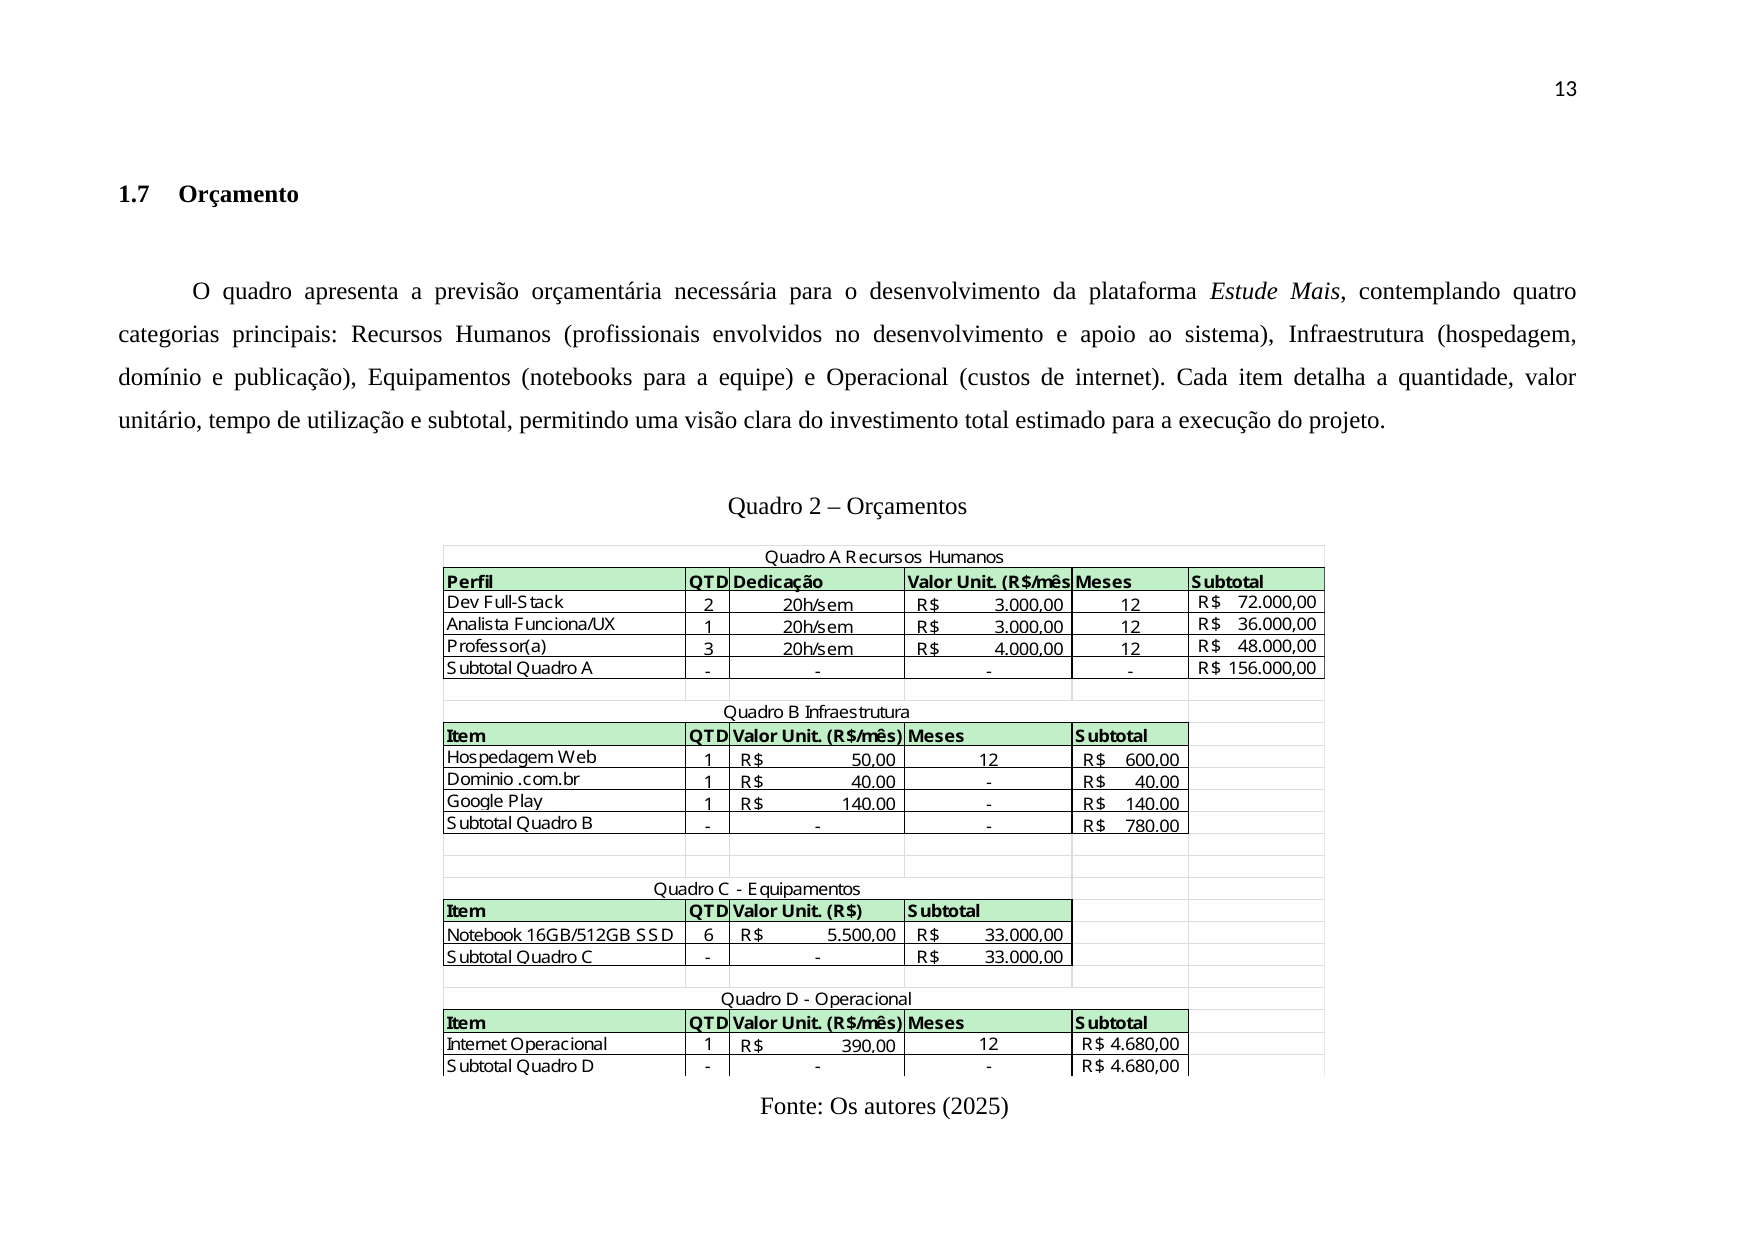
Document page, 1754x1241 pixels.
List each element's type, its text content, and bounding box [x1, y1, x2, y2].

text Fonte: Os autores (2025) [118, 1091, 1577, 1120]
text Quadro 2 – Orçamentos [118, 491, 1577, 520]
subtitle Orçamento [118, 179, 1577, 208]
text O quadro apresenta a previsão orçamentária necessária para o desenvolvimento da plataforma Estude Mais, contemplando quatro categorias principais: Recursos Humanos (profissionais envolvidos no desenvolvimento e apoio ao sistema), Infraestrutura (hospedagem, domínio e publicação), Equipamentos (notebooks para a equipe) e Operacional (custos de internet). Cada item detalha a quantidade, valor unitário, tempo de utilização e subtotal, permitindo uma visão clara do investimento total estimado para a execução do projeto. [118, 276, 1577, 434]
